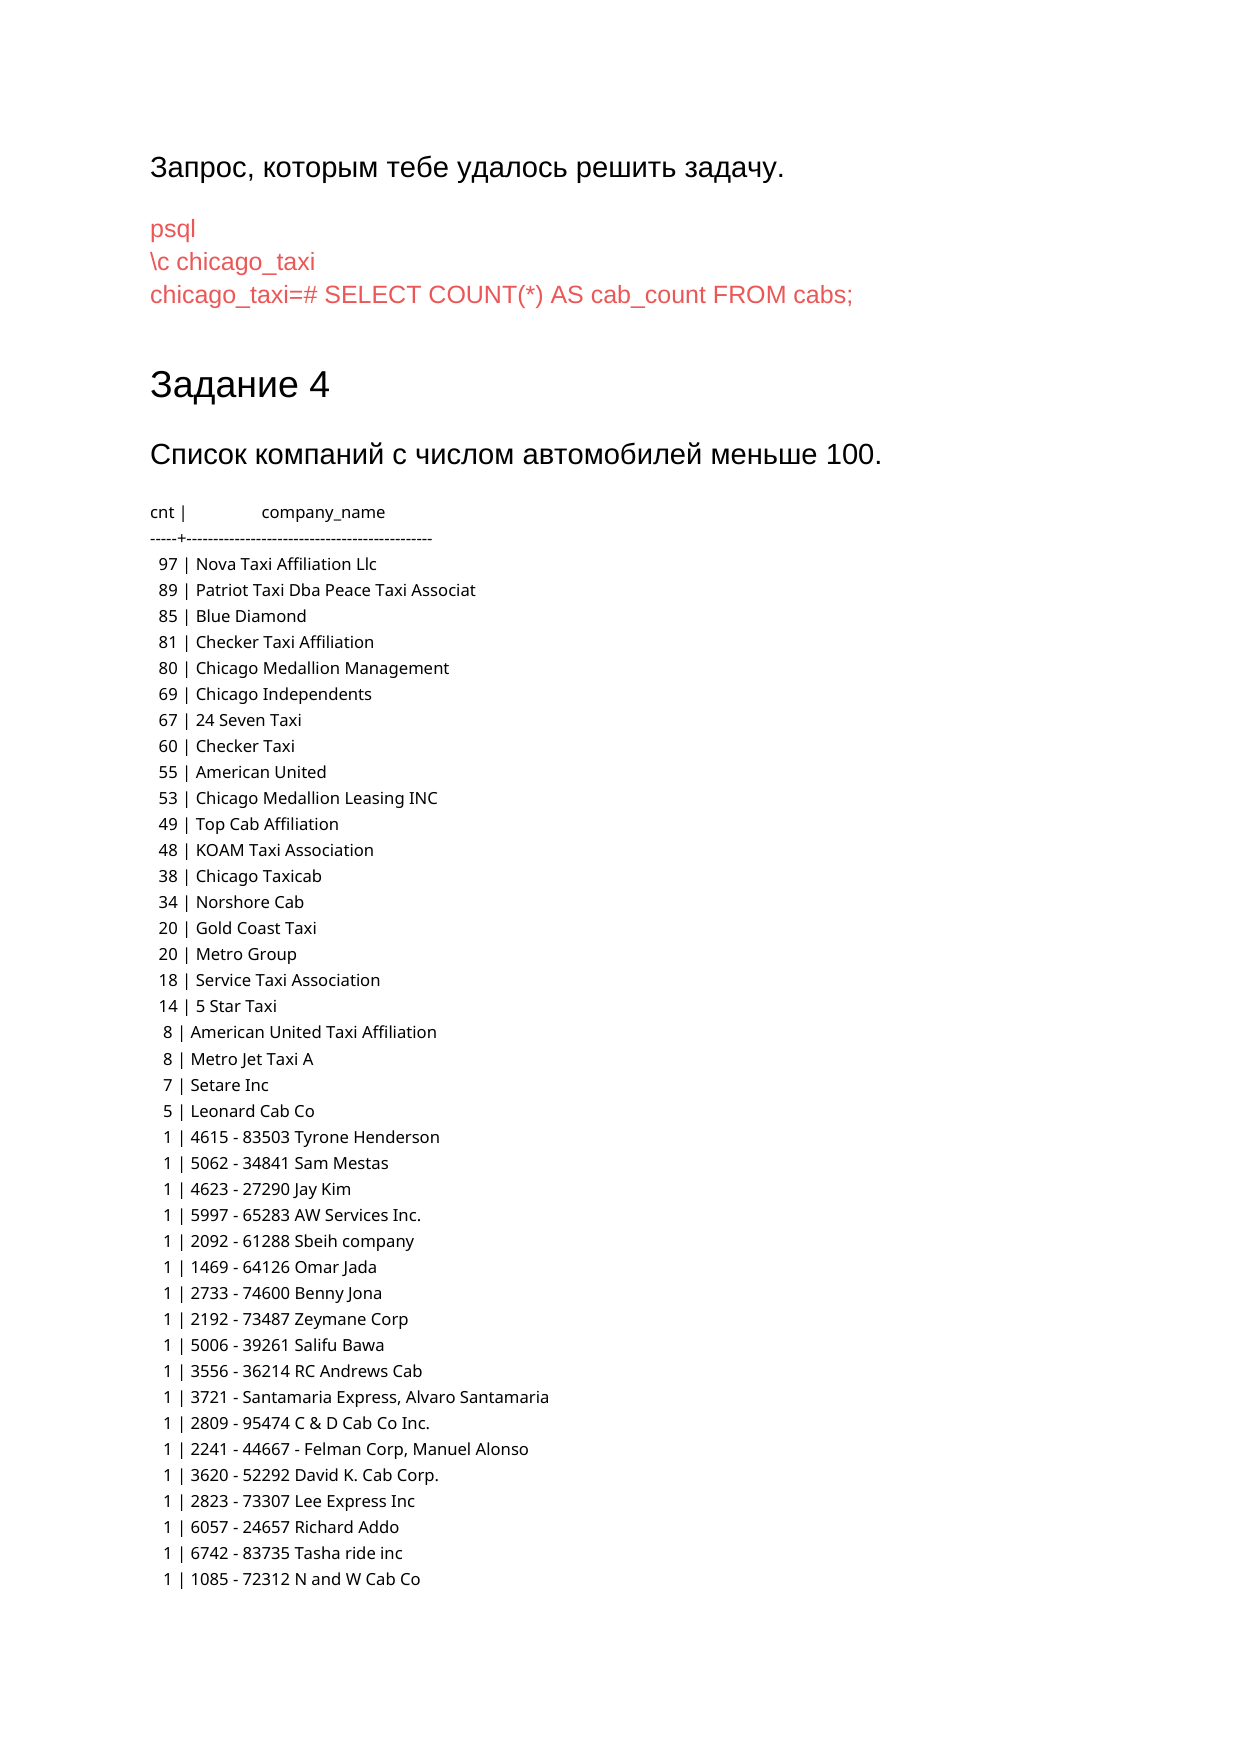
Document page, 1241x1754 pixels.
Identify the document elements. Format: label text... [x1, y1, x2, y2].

text 1 | 4615 - 83503 Tyrone Henderson [150, 1125, 1090, 1148]
text 1 | 5062 - 34841 Sam Mestas [150, 1151, 1090, 1174]
text 8 | Metro Jet Taxi A [150, 1047, 1090, 1070]
text 1 | 5997 - 65283 AW Services Inc. [150, 1203, 1090, 1226]
text 89 | Patriot Taxi Dba Peace Taxi Associat [150, 578, 1090, 601]
text Запрос, которым тебе удалось решить задачу. [150, 150, 1090, 183]
text 18 | Service Taxi Association [150, 969, 1090, 992]
text 14 | 5 Star Taxi [150, 995, 1090, 1018]
text 1 | 2809 - 95474 C & D Cab Co Inc. [150, 1412, 1090, 1434]
text 81 | Checker Taxi Affiliation [150, 631, 1090, 653]
text 85 | Blue Diamond [150, 604, 1090, 627]
text 48 | KOAM Taxi Association [150, 839, 1090, 862]
text 1 | 4623 - 27290 Jay Kim [150, 1177, 1090, 1200]
text 1 | 3556 - 36214 RC Andrews Cab [150, 1360, 1090, 1382]
text 80 | Chicago Medallion Management [150, 657, 1090, 679]
text 8 | American United Taxi Affiliation [150, 1021, 1090, 1044]
text 55 | American United [150, 761, 1090, 783]
text chicago_taxi=# SELECT COUNT(*) AS cab_count FROM cabs; [150, 279, 1090, 308]
text Задание 4 [150, 362, 1090, 405]
text 1 | 1085 - 72312 N and W Cab Co [150, 1568, 1090, 1591]
text 1 | 2092 - 61288 Sbeih company [150, 1229, 1090, 1252]
text \c chicago_taxi [150, 247, 1090, 275]
text 38 | Chicago Taxicab [150, 865, 1090, 888]
text 7 | Setare Inc [150, 1073, 1090, 1096]
text 53 | Chicago Medallion Leasing INC [150, 787, 1090, 809]
text Список компаний с числом автомобилей меньше 100. [150, 437, 1090, 470]
text 97 | Nova Taxi Affiliation Llc [150, 552, 1090, 575]
text 1 | 3620 - 52292 David K. Cab Corp. [150, 1464, 1090, 1487]
text 34 | Norshore Cab [150, 891, 1090, 914]
text 1 | 2823 - 73307 Lee Express Inc [150, 1490, 1090, 1513]
text 1 | 2241 - 44667 - Felman Corp, Manuel Alonso [150, 1438, 1090, 1461]
text 69 | Chicago Independents [150, 683, 1090, 705]
text 1 | 2733 - 74600 Benny Jona [150, 1282, 1090, 1304]
text cnt | company_name [150, 500, 1090, 523]
text 5 | Leonard Cab Co [150, 1099, 1090, 1122]
text 49 | Top Cab Affiliation [150, 813, 1090, 836]
text 20 | Metro Group [150, 943, 1090, 966]
text 60 | Checker Taxi [150, 735, 1090, 757]
text 1 | 6057 - 24657 Richard Addo [150, 1516, 1090, 1539]
text 1 | 6742 - 83735 Tasha ride inc [150, 1542, 1090, 1565]
text 20 | Gold Coast Taxi [150, 917, 1090, 940]
text 1 | 3721 - Santamaria Express, Alvaro Santamaria [150, 1386, 1090, 1408]
text 67 | 24 Seven Taxi [150, 709, 1090, 731]
text -----+---------------------------------------------- [150, 526, 1090, 549]
text 1 | 5006 - 39261 Salifu Bawa [150, 1334, 1090, 1356]
text 1 | 2192 - 73487 Zeymane Corp [150, 1308, 1090, 1330]
text 1 | 1469 - 64126 Omar Jada [150, 1256, 1090, 1278]
text psql [150, 213, 1090, 242]
